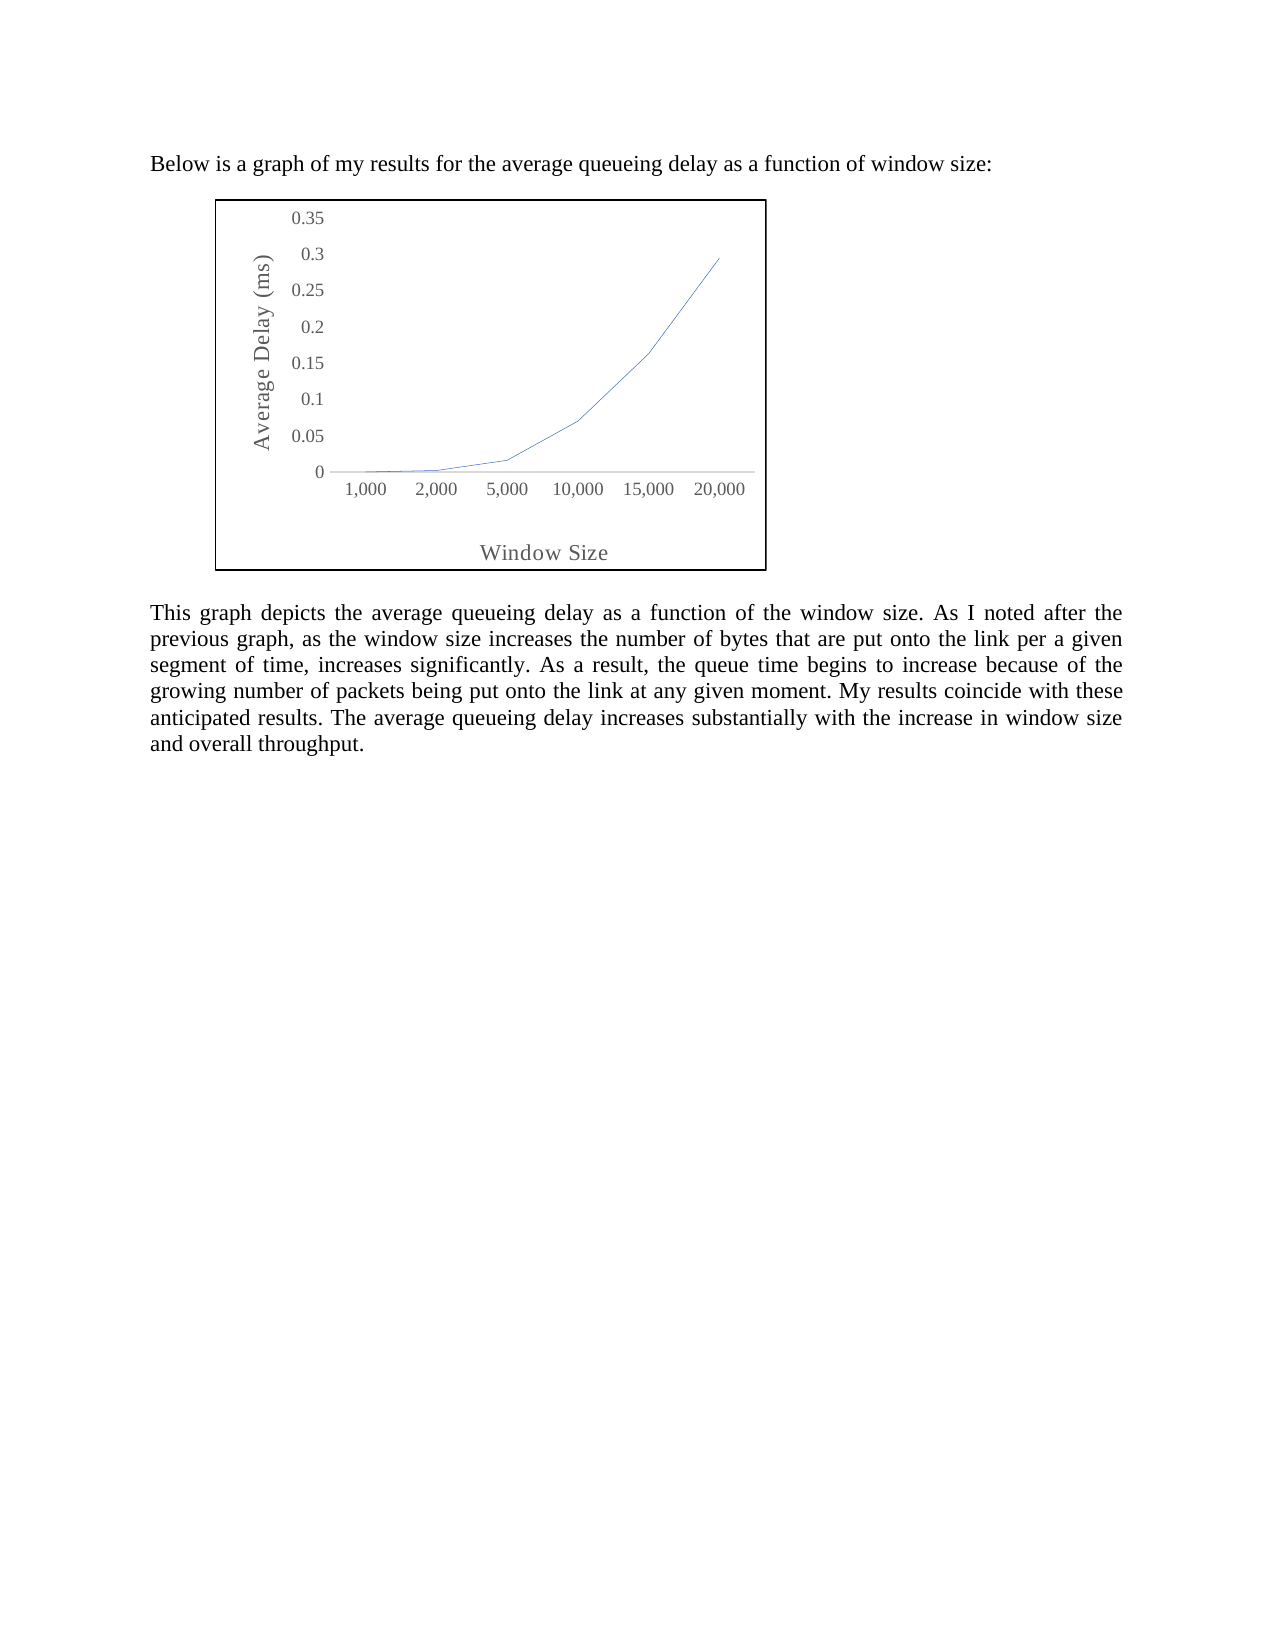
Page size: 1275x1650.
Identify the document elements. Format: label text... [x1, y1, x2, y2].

text This graph depicts the average queueing delay as a function of the window size. As I noted after the previous graph, as the window size increases the number of bytes that are put onto the link per a given segment of time, increases significantly. As a result, the queue time begins to increase because of the growing number of packets being put onto the link at any given moment. My results coincide with these anticipated results. The average queueing delay increases substantially with the increase in window size and overall throughput. [150, 598, 1125, 757]
text Below is a graph of my results for the average queueing delay as a function of window size: [150, 150, 1125, 176]
